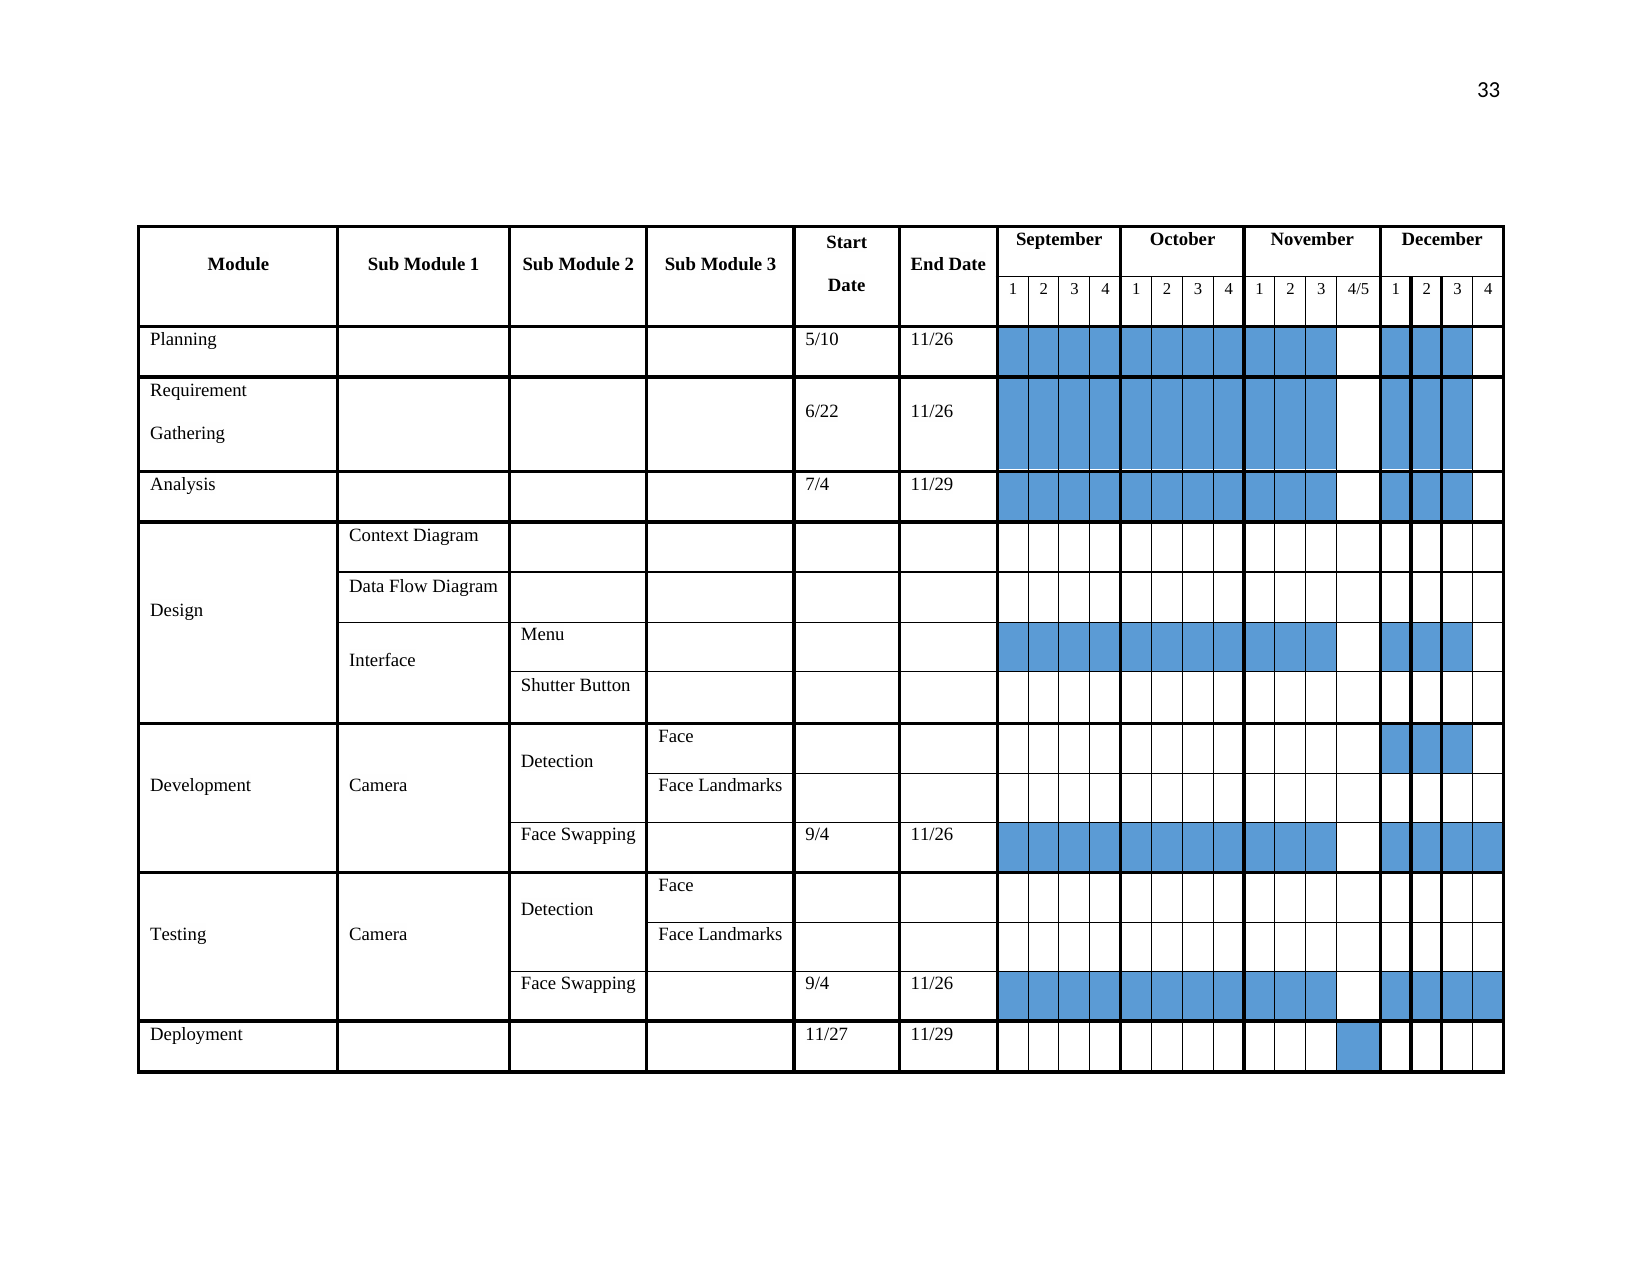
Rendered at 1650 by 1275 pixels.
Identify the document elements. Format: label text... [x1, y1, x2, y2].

table_cell [901, 725, 996, 773]
table_cell 4/5 [1337, 277, 1379, 324]
table_cell [1214, 1023, 1242, 1070]
table_cell [1382, 874, 1409, 922]
table_cell [511, 328, 645, 375]
table_cell [1443, 573, 1472, 622]
table_cell [1473, 672, 1502, 722]
table_cell 1 [1382, 277, 1409, 324]
table_cell [1090, 672, 1119, 722]
table_cell [796, 573, 898, 622]
table_cell [1152, 328, 1182, 375]
table_cell [1214, 473, 1242, 520]
table_cell 3 [1443, 277, 1472, 324]
table_cell 1 [1246, 277, 1274, 324]
table_cell 5/10 [796, 328, 898, 375]
table_cell [901, 623, 996, 671]
table_cell [1152, 473, 1182, 520]
table_header November [1246, 228, 1379, 276]
table_header Start Date [796, 228, 898, 324]
table_cell [999, 473, 1028, 520]
table_cell [1443, 524, 1472, 571]
table_cell [1152, 823, 1182, 871]
table_cell [1382, 328, 1409, 375]
table_cell Face Landmarks [648, 923, 792, 971]
table_cell [1413, 623, 1440, 671]
table_cell [1337, 1023, 1379, 1070]
table_cell [1246, 524, 1274, 571]
table_cell [999, 972, 1028, 1019]
table_cell [1275, 379, 1305, 469]
table_cell [1029, 573, 1058, 622]
table_cell [1090, 725, 1119, 773]
table_cell [1246, 573, 1274, 622]
table_cell 11/27 [796, 1023, 898, 1070]
table_cell [1275, 923, 1305, 971]
table_cell Face [648, 874, 792, 922]
table_cell [1152, 379, 1182, 469]
table_cell Face Swapping [511, 823, 645, 871]
table_cell [1443, 1023, 1472, 1070]
table_cell [1337, 473, 1379, 520]
table_cell [1246, 328, 1274, 375]
table_cell [339, 328, 508, 375]
table_cell 11/26 [901, 972, 996, 1019]
table_header Sub Module 3 [648, 228, 792, 324]
table_cell [1183, 473, 1213, 520]
table_cell [1337, 774, 1379, 822]
table_cell [1214, 874, 1242, 922]
table_cell [1090, 874, 1119, 922]
table_cell [1337, 874, 1379, 922]
table_cell [1382, 573, 1409, 622]
table_cell [1337, 972, 1379, 1019]
table_cell [1413, 473, 1440, 520]
table_cell [1306, 923, 1336, 971]
table_cell [1122, 972, 1151, 1019]
table_cell [1183, 379, 1213, 469]
table_cell [1443, 473, 1472, 520]
table_cell [1382, 1023, 1409, 1070]
table_cell [1214, 923, 1242, 971]
table_cell Data Flow Diagram [339, 573, 508, 622]
table_cell [901, 573, 996, 622]
table_cell [1306, 524, 1336, 571]
table_cell [1337, 823, 1379, 871]
table_cell [648, 473, 792, 520]
table_cell [1183, 524, 1213, 571]
table_cell [1059, 623, 1089, 671]
table_cell [1275, 725, 1305, 773]
table_cell [1246, 473, 1274, 520]
table_cell [1122, 774, 1151, 822]
table_cell [1029, 1023, 1058, 1070]
table_cell [1306, 1023, 1336, 1070]
table_cell [1473, 623, 1502, 671]
table_cell [1413, 1023, 1440, 1070]
table_cell [339, 473, 508, 520]
table_cell [1214, 524, 1242, 571]
table_cell [648, 524, 792, 571]
table_cell 6/22 [796, 379, 898, 469]
table_cell [1090, 1023, 1119, 1070]
table_cell [796, 725, 898, 773]
table_cell [1059, 573, 1089, 622]
table_cell [1413, 823, 1440, 871]
table_cell [1214, 379, 1242, 469]
table_cell 11/26 [901, 379, 996, 469]
table_cell [1059, 524, 1089, 571]
table_cell [1183, 923, 1213, 971]
table_cell [1029, 328, 1058, 375]
table_cell [1443, 972, 1472, 1019]
table_cell 11/29 [901, 473, 996, 520]
table_cell [1413, 379, 1440, 469]
table_cell [1122, 623, 1151, 671]
table_cell [1382, 774, 1409, 822]
table_cell Planning [140, 328, 336, 375]
table_cell [1029, 774, 1058, 822]
table_cell [1337, 725, 1379, 773]
table_cell [648, 972, 792, 1019]
table_cell [1059, 1023, 1089, 1070]
table_cell [1122, 823, 1151, 871]
table_cell [999, 623, 1028, 671]
table_cell [1275, 623, 1305, 671]
table_cell [999, 874, 1028, 922]
table_cell [999, 672, 1028, 722]
table_cell 3 [1306, 277, 1336, 324]
table_cell [1090, 972, 1119, 1019]
table_cell [1122, 473, 1151, 520]
table_cell 1 [999, 277, 1028, 324]
table_cell [796, 623, 898, 671]
table_header Module [140, 228, 336, 324]
table_header October [1122, 228, 1242, 276]
table_cell [1152, 774, 1182, 822]
table_cell Detection [511, 725, 645, 822]
table_cell [1306, 672, 1336, 722]
table_cell [1413, 725, 1440, 773]
table_cell [1246, 623, 1274, 671]
table_cell 4 [1214, 277, 1242, 324]
table_cell [1413, 573, 1440, 622]
table_cell [1413, 672, 1440, 722]
table_cell [1152, 874, 1182, 922]
table_cell [1122, 672, 1151, 722]
table_header End Date [901, 228, 996, 324]
table_cell 11/29 [901, 1023, 996, 1070]
table_cell [999, 923, 1028, 971]
table_cell [1029, 379, 1058, 469]
table_cell Context Diagram [339, 524, 508, 571]
table_cell [1029, 923, 1058, 971]
table_cell [1090, 774, 1119, 822]
table_cell [1473, 823, 1502, 871]
table_cell [1246, 672, 1274, 722]
table_cell [1122, 1023, 1151, 1070]
table_cell [339, 379, 508, 469]
table_cell [1246, 823, 1274, 871]
table_cell [999, 725, 1028, 773]
table_cell [1382, 972, 1409, 1019]
table_cell [999, 1023, 1028, 1070]
table_cell [1246, 774, 1274, 822]
table_cell [1473, 972, 1502, 1019]
table_cell 2 [1152, 277, 1182, 324]
table_cell [1029, 725, 1058, 773]
table_cell [901, 524, 996, 571]
table_cell 3 [1183, 277, 1213, 324]
table_cell [1473, 923, 1502, 971]
table_cell [1029, 823, 1058, 871]
table_cell [1443, 823, 1472, 871]
table_cell 4 [1090, 277, 1119, 324]
table_cell [648, 823, 792, 871]
table_cell [1275, 573, 1305, 622]
table_cell [1029, 972, 1058, 1019]
table_cell [1152, 1023, 1182, 1070]
table_cell [1382, 524, 1409, 571]
table_cell [1183, 672, 1213, 722]
table_cell [1275, 1023, 1305, 1070]
table_cell [1183, 328, 1213, 375]
table_cell [1152, 623, 1182, 671]
table_cell [999, 823, 1028, 871]
table_cell [1029, 672, 1058, 722]
table_cell [1473, 1023, 1502, 1070]
table_cell [1214, 623, 1242, 671]
table_cell Testing [140, 874, 336, 1019]
table_cell [1183, 774, 1213, 822]
table_cell [1152, 972, 1182, 1019]
table_cell [1275, 972, 1305, 1019]
table_cell Menu [511, 623, 645, 671]
table_cell [796, 774, 898, 822]
table_cell Interface [339, 623, 508, 722]
table_cell [1152, 524, 1182, 571]
table_cell [1473, 774, 1502, 822]
table_cell [511, 379, 645, 469]
table_cell [1122, 524, 1151, 571]
table_cell [901, 923, 996, 971]
table_cell [1275, 774, 1305, 822]
table_cell [1443, 923, 1472, 971]
table_cell 11/26 [901, 328, 996, 375]
table_cell [1337, 672, 1379, 722]
table_cell [1443, 672, 1472, 722]
table_cell [1382, 725, 1409, 773]
table_cell 7/4 [796, 473, 898, 520]
table_cell [1443, 328, 1472, 375]
table_header Sub Module 2 [511, 228, 645, 324]
table_cell Face [648, 725, 792, 773]
table_cell [1306, 972, 1336, 1019]
table_cell [648, 379, 792, 469]
table_cell [1183, 972, 1213, 1019]
table_cell [1214, 774, 1242, 822]
table_cell [648, 328, 792, 375]
table_cell 1 [1122, 277, 1151, 324]
table_cell [901, 874, 996, 922]
table_cell [1443, 379, 1472, 469]
table_cell 2 [1029, 277, 1058, 324]
table_cell [1214, 725, 1242, 773]
table_cell [796, 923, 898, 971]
table_cell [1413, 774, 1440, 822]
table_cell [1246, 1023, 1274, 1070]
table_cell [1306, 473, 1336, 520]
table_cell [999, 379, 1028, 469]
table_cell [1214, 672, 1242, 722]
table_cell [1337, 573, 1379, 622]
table_cell [1090, 524, 1119, 571]
table_cell Requirement Gathering [140, 379, 336, 469]
table_cell [1337, 328, 1379, 375]
table_cell [1059, 473, 1089, 520]
table_cell [648, 672, 792, 722]
table_cell [1090, 573, 1119, 622]
table_cell [1306, 623, 1336, 671]
table_cell [1183, 823, 1213, 871]
table_cell [1029, 874, 1058, 922]
table_cell [1275, 823, 1305, 871]
table_cell [1413, 923, 1440, 971]
table_cell [1443, 725, 1472, 773]
table_cell [648, 573, 792, 622]
table_cell 2 [1275, 277, 1305, 324]
table_cell [648, 1023, 792, 1070]
table_header September [999, 228, 1119, 276]
table_cell [339, 1023, 508, 1070]
table_cell [1152, 672, 1182, 722]
table_cell [1382, 672, 1409, 722]
table_cell [511, 1023, 645, 1070]
table_cell [1059, 874, 1089, 922]
table_cell [1183, 623, 1213, 671]
table_cell [1246, 379, 1274, 469]
table_cell [1122, 328, 1151, 375]
table_cell Camera [339, 725, 508, 871]
table_cell [1337, 623, 1379, 671]
table_cell [1090, 923, 1119, 971]
table_cell [511, 473, 645, 520]
table_cell Detection [511, 874, 645, 971]
table_cell [1473, 524, 1502, 571]
table_cell [1152, 923, 1182, 971]
table_cell [1090, 379, 1119, 469]
table_cell [999, 328, 1028, 375]
table_cell 2 [1413, 277, 1440, 324]
table_cell [1382, 623, 1409, 671]
table_cell [1382, 823, 1409, 871]
table_cell [1214, 328, 1242, 375]
table_cell [1122, 725, 1151, 773]
table_cell [1306, 774, 1336, 822]
table_cell [796, 672, 898, 722]
table_cell Development [140, 725, 336, 871]
table_cell [1382, 923, 1409, 971]
table_cell [999, 573, 1028, 622]
table_cell 3 [1059, 277, 1089, 324]
table_cell [1306, 823, 1336, 871]
table_cell [1152, 725, 1182, 773]
table_cell Analysis [140, 473, 336, 520]
table_cell [1059, 725, 1089, 773]
table_cell [1059, 672, 1089, 722]
table_cell [1152, 573, 1182, 622]
table_cell [901, 774, 996, 822]
table_cell 9/4 [796, 972, 898, 1019]
table_cell [1214, 573, 1242, 622]
table_cell [1122, 923, 1151, 971]
table_cell [1382, 379, 1409, 469]
table_cell [1473, 379, 1502, 469]
table_cell [1275, 672, 1305, 722]
table_cell 4 [1473, 277, 1502, 324]
table_cell [999, 524, 1028, 571]
table_cell [1443, 623, 1472, 671]
table_cell [1246, 874, 1274, 922]
table_cell [796, 874, 898, 922]
table_cell [999, 774, 1028, 822]
table_cell [1183, 1023, 1213, 1070]
table_cell Face Landmarks [648, 774, 792, 822]
table_cell Design [140, 524, 336, 722]
table_cell [1473, 328, 1502, 375]
table_cell [1275, 328, 1305, 375]
table_cell [1183, 573, 1213, 622]
table_cell [1306, 328, 1336, 375]
table_cell [796, 524, 898, 571]
table_cell [1413, 972, 1440, 1019]
table_cell [1059, 823, 1089, 871]
table_cell [1306, 725, 1336, 773]
table_cell 9/4 [796, 823, 898, 871]
table_cell [1183, 725, 1213, 773]
table_cell [1413, 874, 1440, 922]
table_cell [1029, 623, 1058, 671]
table_cell [1443, 874, 1472, 922]
table_cell [1246, 972, 1274, 1019]
table_cell [1122, 874, 1151, 922]
table_cell Shutter Button [511, 672, 645, 722]
table_cell [1473, 874, 1502, 922]
table_cell [1246, 923, 1274, 971]
table_cell [1059, 379, 1089, 469]
table_cell [1337, 524, 1379, 571]
table_cell [1122, 379, 1151, 469]
table_cell [1275, 524, 1305, 571]
table_cell [1473, 725, 1502, 773]
table_cell [1473, 573, 1502, 622]
table_cell [1246, 725, 1274, 773]
table_cell [1214, 972, 1242, 1019]
table_cell [1413, 328, 1440, 375]
table_cell [1443, 774, 1472, 822]
table_cell [1306, 379, 1336, 469]
table_cell Face Swapping [511, 972, 645, 1019]
table_cell [1029, 473, 1058, 520]
table_cell [1306, 874, 1336, 922]
table_cell Camera [339, 874, 508, 1019]
table_cell [511, 524, 645, 571]
table_cell 11/26 [901, 823, 996, 871]
table_cell [1413, 524, 1440, 571]
table_cell [1059, 328, 1089, 375]
table_cell [1337, 923, 1379, 971]
table_cell [1306, 573, 1336, 622]
table_cell Deployment [140, 1023, 336, 1070]
table_cell [1090, 823, 1119, 871]
table_cell [648, 623, 792, 671]
table_cell [1090, 623, 1119, 671]
table_cell [1337, 379, 1379, 469]
table_cell [1122, 573, 1151, 622]
table_cell [1183, 874, 1213, 922]
table_cell [1059, 923, 1089, 971]
table_cell [1029, 524, 1058, 571]
table_header December [1382, 228, 1502, 276]
table_cell [1473, 473, 1502, 520]
table_header Sub Module 1 [339, 228, 508, 324]
table_cell [1059, 972, 1089, 1019]
table_cell [1090, 328, 1119, 375]
table_cell [511, 573, 645, 622]
table_cell [901, 672, 996, 722]
table_cell [1275, 874, 1305, 922]
table_cell [1090, 473, 1119, 520]
table_cell [1382, 473, 1409, 520]
table_cell [1214, 823, 1242, 871]
table_cell [1275, 473, 1305, 520]
table_cell [1059, 774, 1089, 822]
